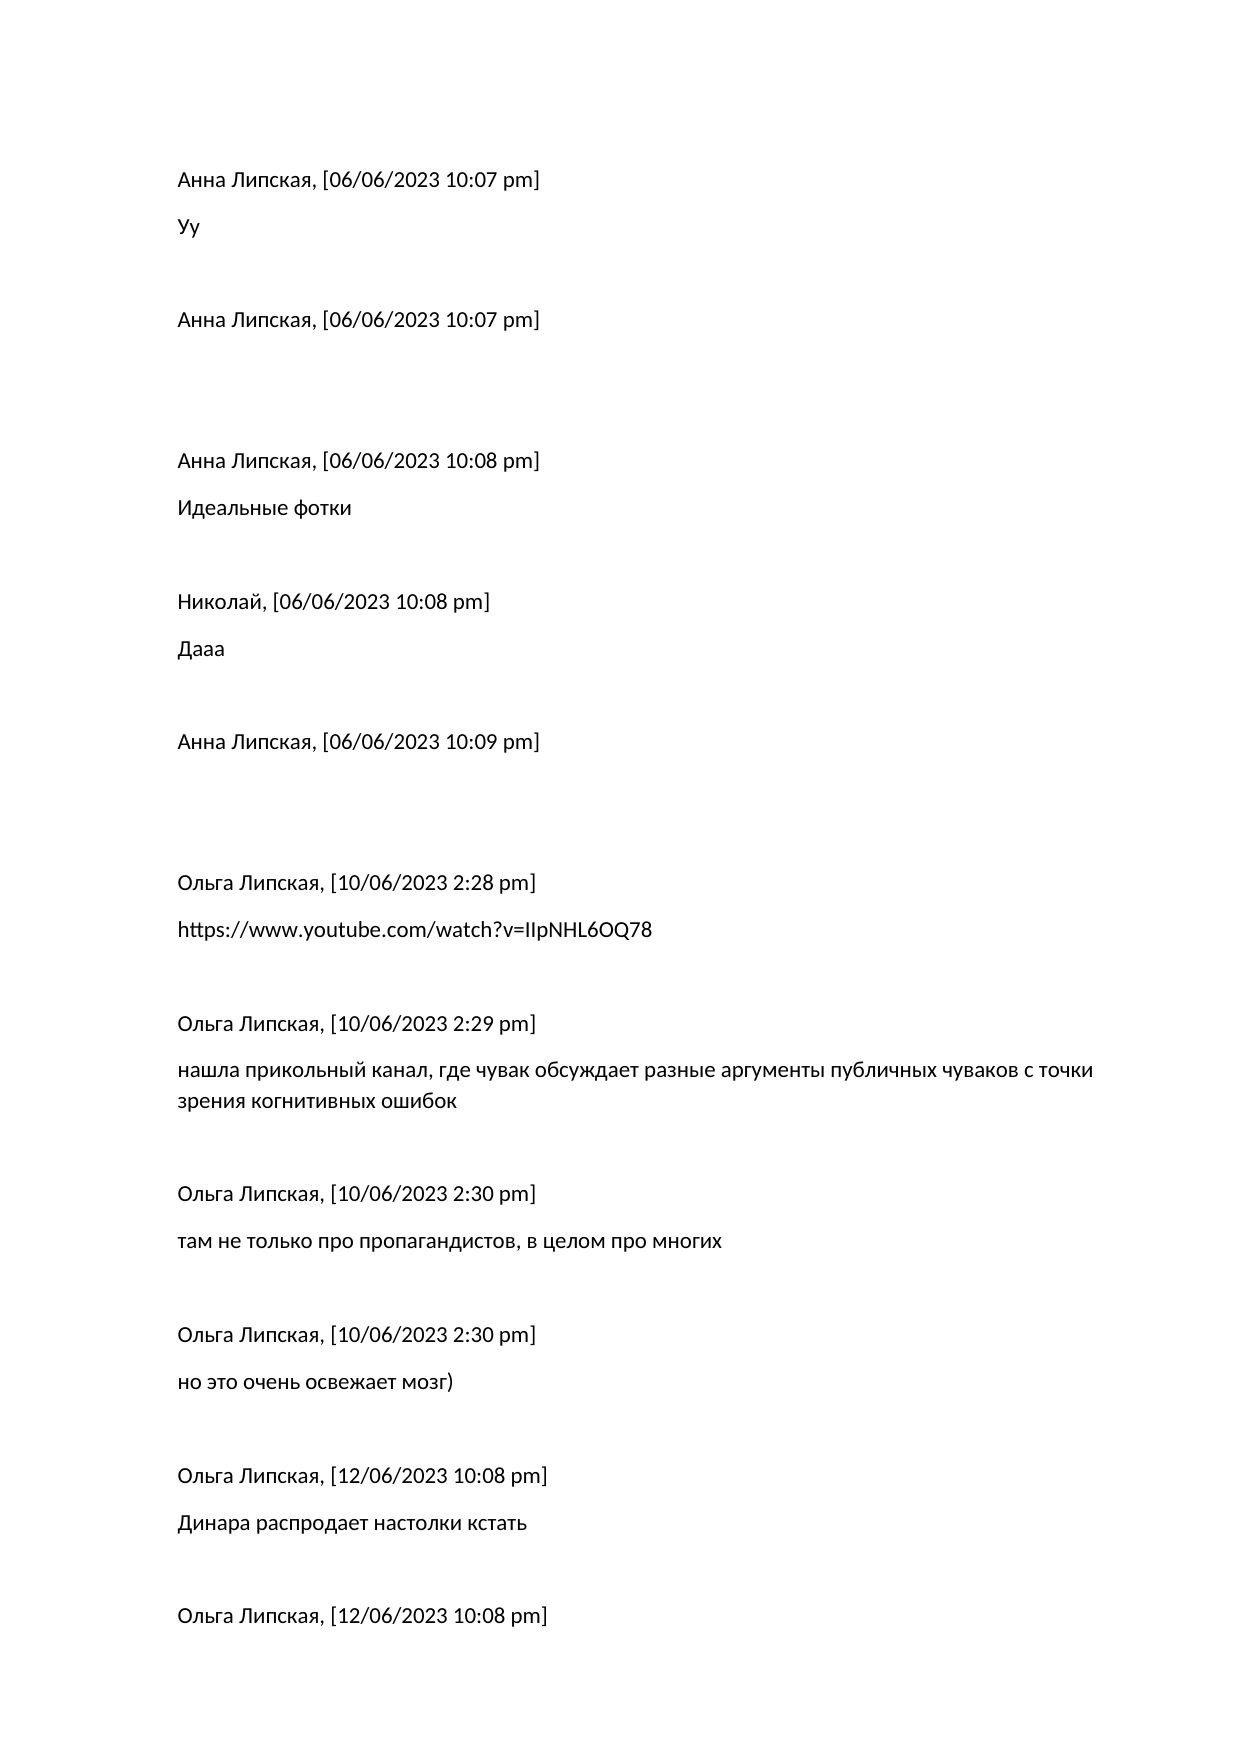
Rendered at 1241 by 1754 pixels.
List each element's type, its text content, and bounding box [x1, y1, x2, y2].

text Николай, [06/06/2023 10:08 pm] [177, 587, 1152, 615]
text Анна Липская, [06/06/2023 10:07 pm] [177, 165, 1152, 193]
text Анна Липская, [06/06/2023 10:09 pm] [177, 727, 1152, 756]
text Ольга Липская, [12/06/2023 10:08 pm] [177, 1601, 1152, 1629]
text Динара распродает настолки кстать [177, 1508, 1152, 1536]
text там не только про пропагандистов, в целом про многих [177, 1226, 1152, 1254]
text Уу [177, 212, 1152, 240]
text Идеальные фотки [177, 493, 1152, 521]
text Анна Липская, [06/06/2023 10:07 pm] [177, 306, 1152, 334]
text Дааа [177, 634, 1152, 662]
text нашла прикольный канал, где чувак обсуждает разные аргументы публичных чуваков с точки зрения когнитивных ошибок [177, 1056, 1152, 1114]
text Ольга Липская, [10/06/2023 2:28 pm] [177, 868, 1152, 896]
text Анна Липская, [06/06/2023 10:08 pm] [177, 446, 1152, 474]
text Ольга Липская, [10/06/2023 2:29 pm] [177, 1009, 1152, 1037]
text но это очень освежает мозг) [177, 1367, 1152, 1395]
text https://www.youtube.com/watch?v=IIpNHL6OQ78 [177, 915, 1152, 943]
text Ольга Липская, [12/06/2023 10:08 pm] [177, 1461, 1152, 1489]
text Ольга Липская, [10/06/2023 2:30 pm] [177, 1320, 1152, 1348]
text Ольга Липская, [10/06/2023 2:30 pm] [177, 1179, 1152, 1208]
